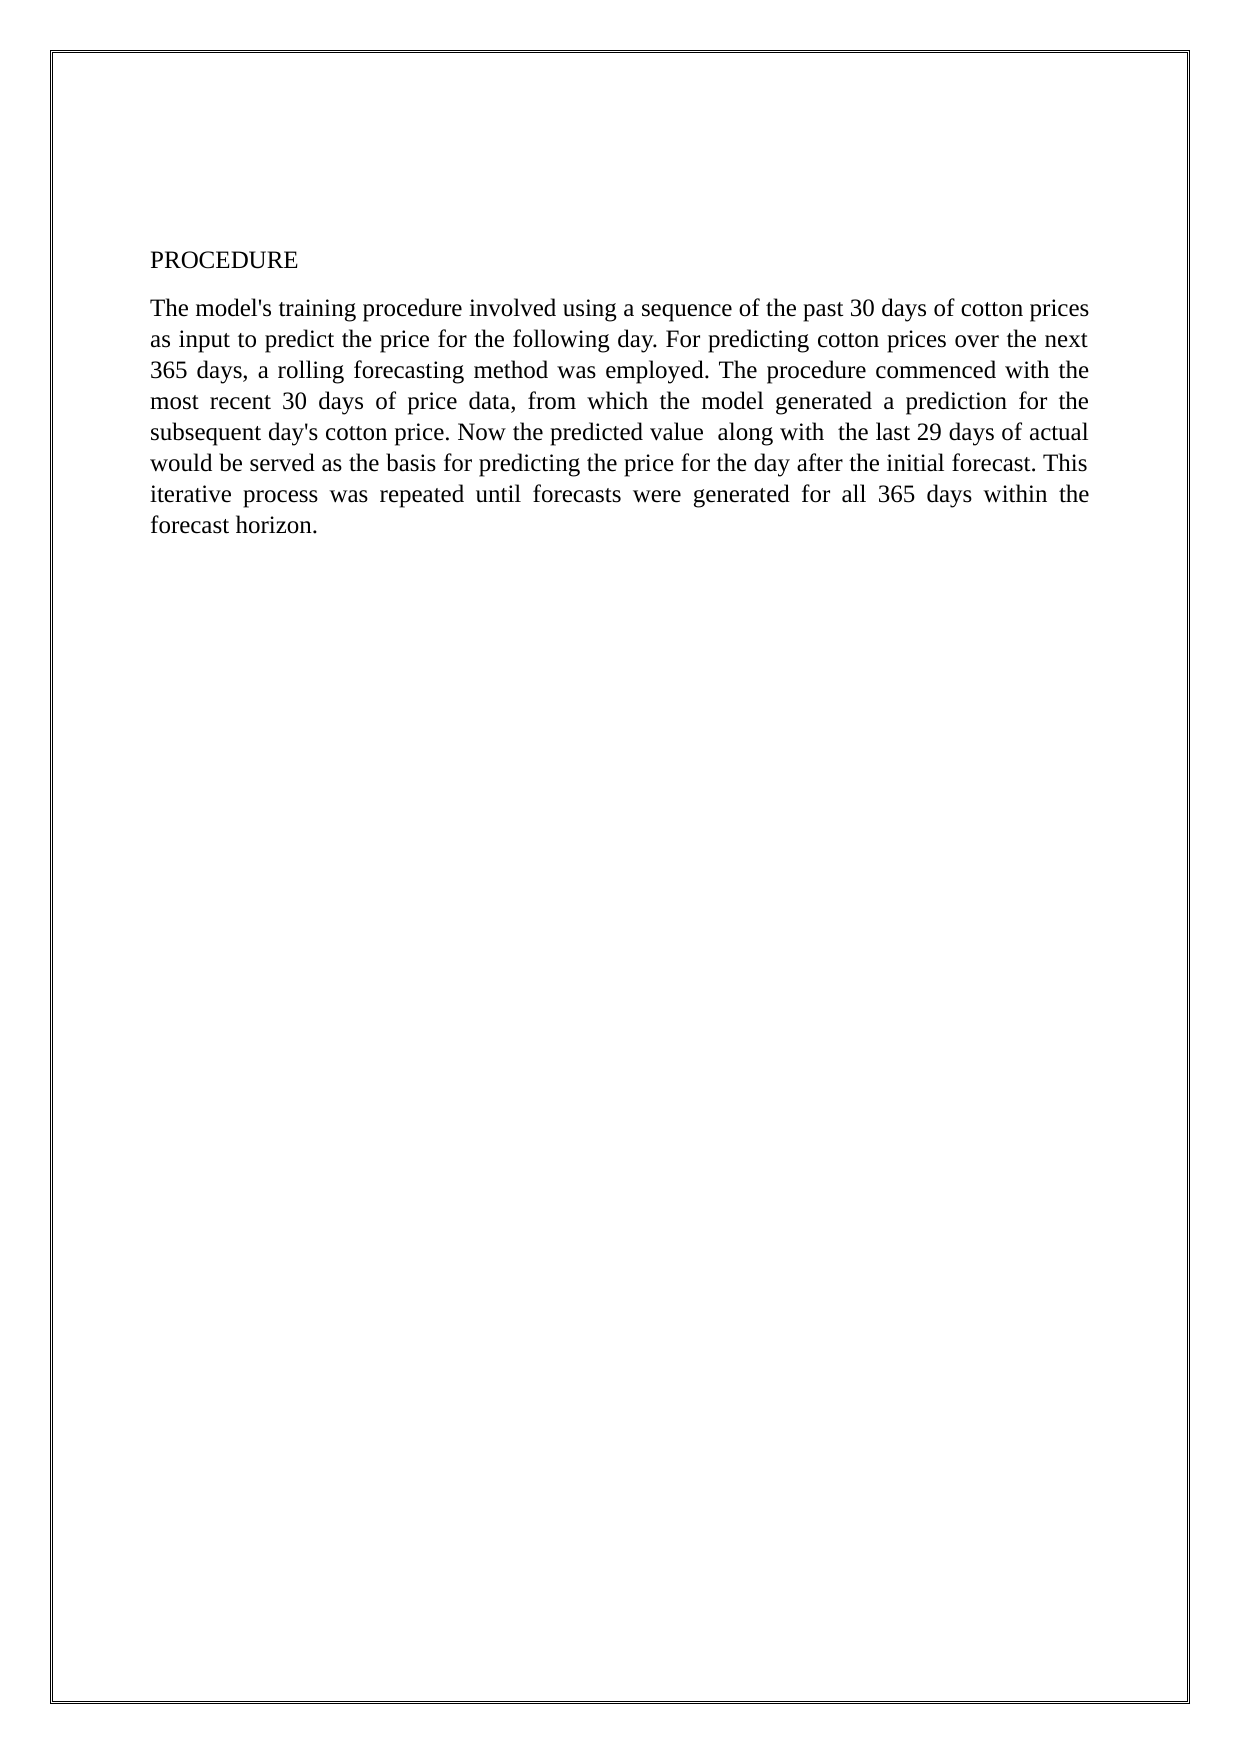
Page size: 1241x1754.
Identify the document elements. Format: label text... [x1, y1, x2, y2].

text The model's training procedure involved using a sequence of the past 30 days of cotton prices as input to predict the price for the following day. For predicting cotton prices over the next 365 days, a rolling forecasting method was employed. The procedure commenced with the most recent 30 days of price data, from which the model generated a prediction for the subsequent day's cotton price. Now the predicted value along with the last 29 days of actual would be served as the basis for predicting the price for the day after the initial forecast. This iterative process was repeated until forecasts were generated for all 365 days within the forecast horizon. [150, 293, 1090, 539]
text PROCEDURE [150, 245, 1090, 274]
